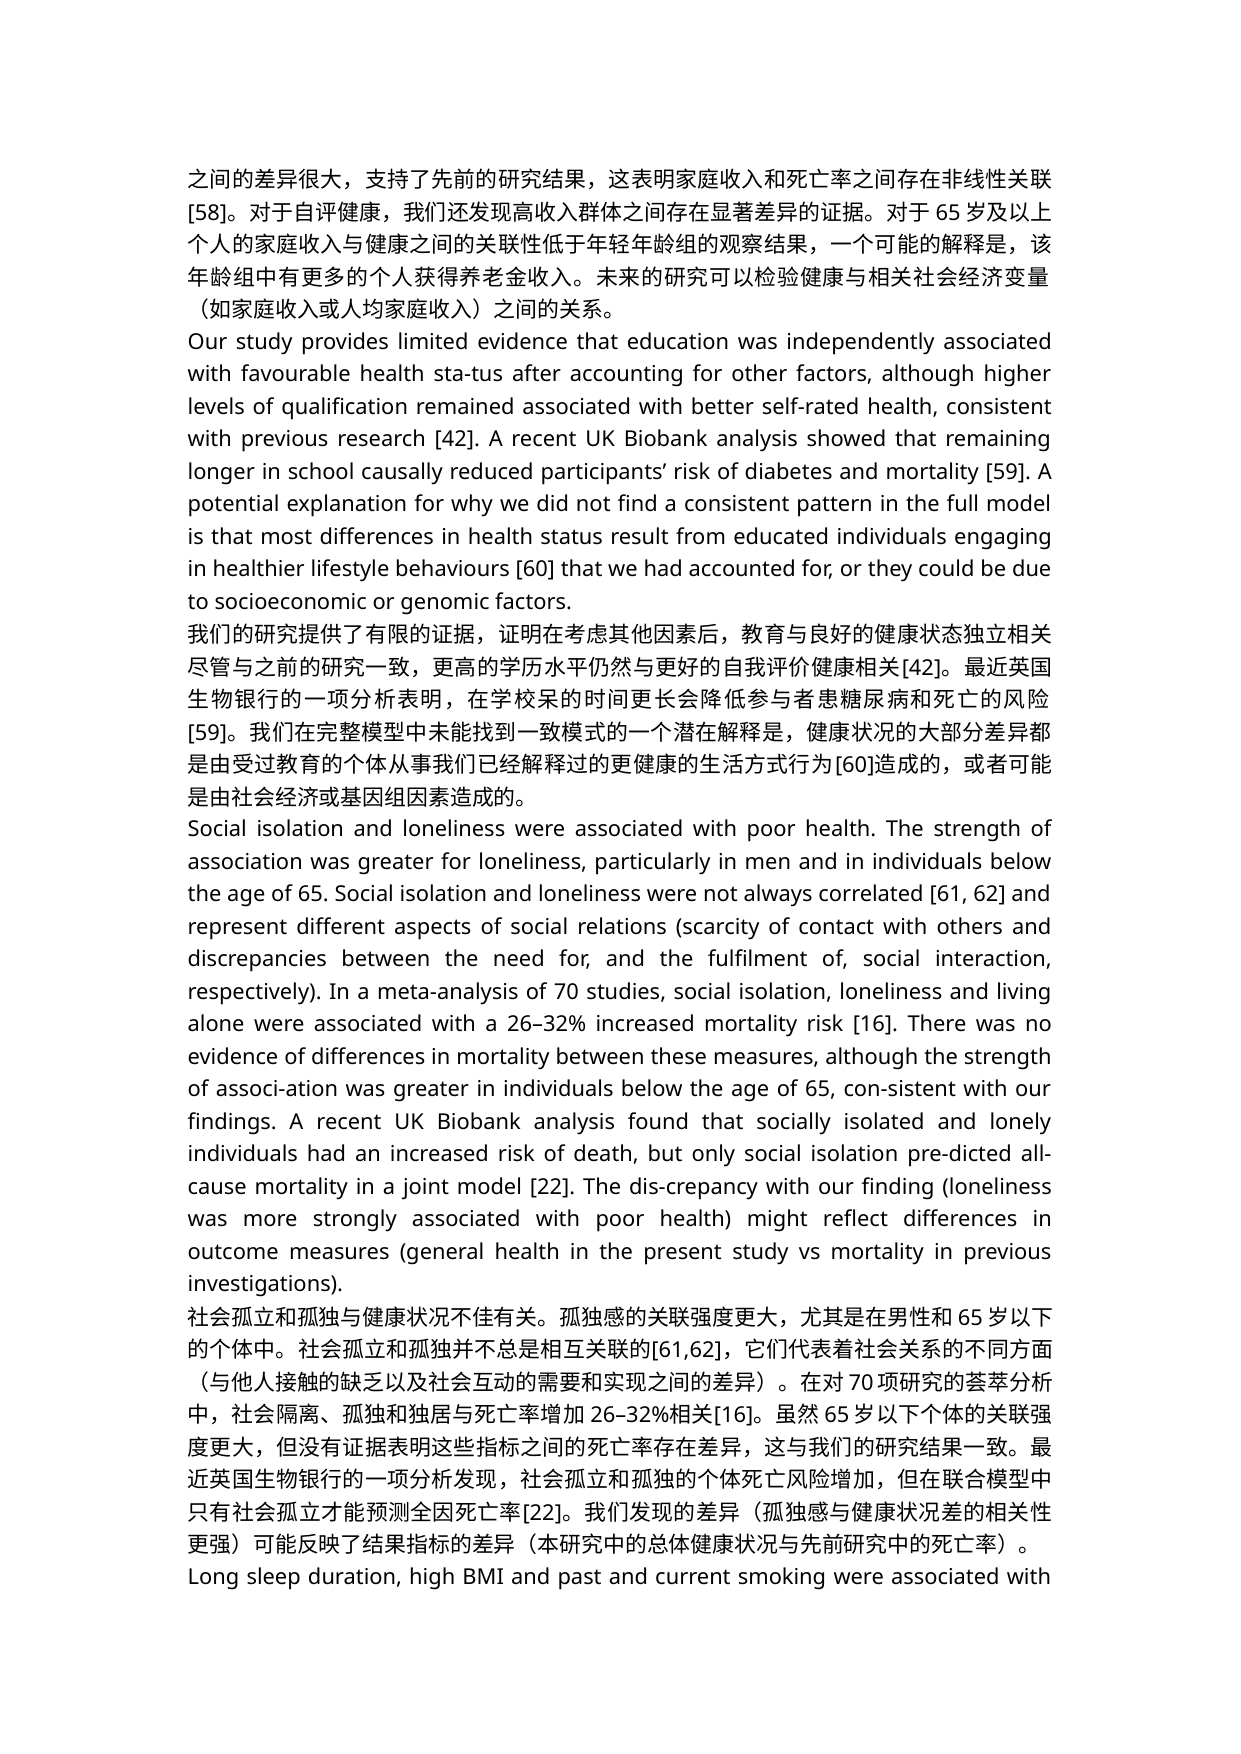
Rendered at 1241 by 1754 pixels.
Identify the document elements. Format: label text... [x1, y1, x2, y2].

text Our study provides limited evidence that education was independently associated with favourable health sta-tus after accounting for other factors, although higher levels of qualification remained associated with better self-rated health, consistent with previous research [42]. A recent UK Biobank analysis showed that remaining longer in school causally reduced participants’ risk of diabetes and mortality [59]. A potential explanation for why we did not find a consistent pattern in the full model is that most differences in health status result from educated individuals engaging in healthier lifestyle behaviours [60] that we had accounted for, or they could be due to socioeconomic or genomic factors. [187, 324, 1053, 617]
text 社会孤立和孤独与健康状况不佳有关。孤独感的关联强度更大，尤其是在男性和65岁以下的个体中。社会孤立和孤独并不总是相互关联的[61,62]，它们代表着社会关系的不同方面（与他人接触的缺乏以及社会互动的需要和实现之间的差异）。在对70项研究的荟萃分析中，社会隔离、孤独和独居与死亡率增加26–32%相关[16]。虽然65岁以下个体的关联强度更大，但没有证据表明这些指标之间的死亡率存在差异，这与我们的研究结果一致。最近英国生物银行的一项分析发现，社会孤立和孤独的个体死亡风险增加，但在联合模型中，只有社会孤立才能预测全因死亡率[22]。我们发现的差异（孤独感与健康状况差的相关性更强）可能反映了结果指标的差异（本研究中的总体健康状况与先前研究中的死亡率）。 [187, 1299, 1053, 1559]
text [187, 162, 1053, 324]
text Social isolation and loneliness were associated with poor health. The strength of association was greater for loneliness, particularly in men and in individuals below the age of 65. Social isolation and loneliness were not always correlated [61, 62] and represent different aspects of social relations (scarcity of contact with others and discrepancies between the need for, and the fulfilment of, social interaction, respectively). In a meta-analysis of 70 studies, social isolation, loneliness and living alone were associated with a 26–32% increased mortality risk [16]. There was no evidence of differences in mortality between these measures, although the strength of associ-ation was greater in individuals below the age of 65, con-sistent with our findings. A recent UK Biobank analysis found that socially isolated and lonely individuals had an increased risk of death, but only social isolation pre-dicted all-cause mortality in a joint model [22]. The dis-crepancy with our finding (loneliness was more strongly associated with poor health) might reflect differences in outcome measures (general health in the present study vs mortality in previous investigations). [187, 812, 1053, 1299]
text 我们的研究提供了有限的证据，证明在考虑其他因素后，教育与良好的健康状态独立相关，尽管与之前的研究一致，更高的学历水平仍然与更好的自我评价健康相关[42]。最近英国生物银行的一项分析表明，在学校呆的时间更长会降低参与者患糖尿病和死亡的风险[59]。我们在完整模型中未能找到一致模式的一个潜在解释是，健康状况的大部分差异都是由受过教育的个体从事我们已经解释过的更健康的生活方式行为[60]造成的，或者可能是由社会经济或基因组因素造成的。 [187, 617, 1053, 812]
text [187, 1559, 1053, 1592]
